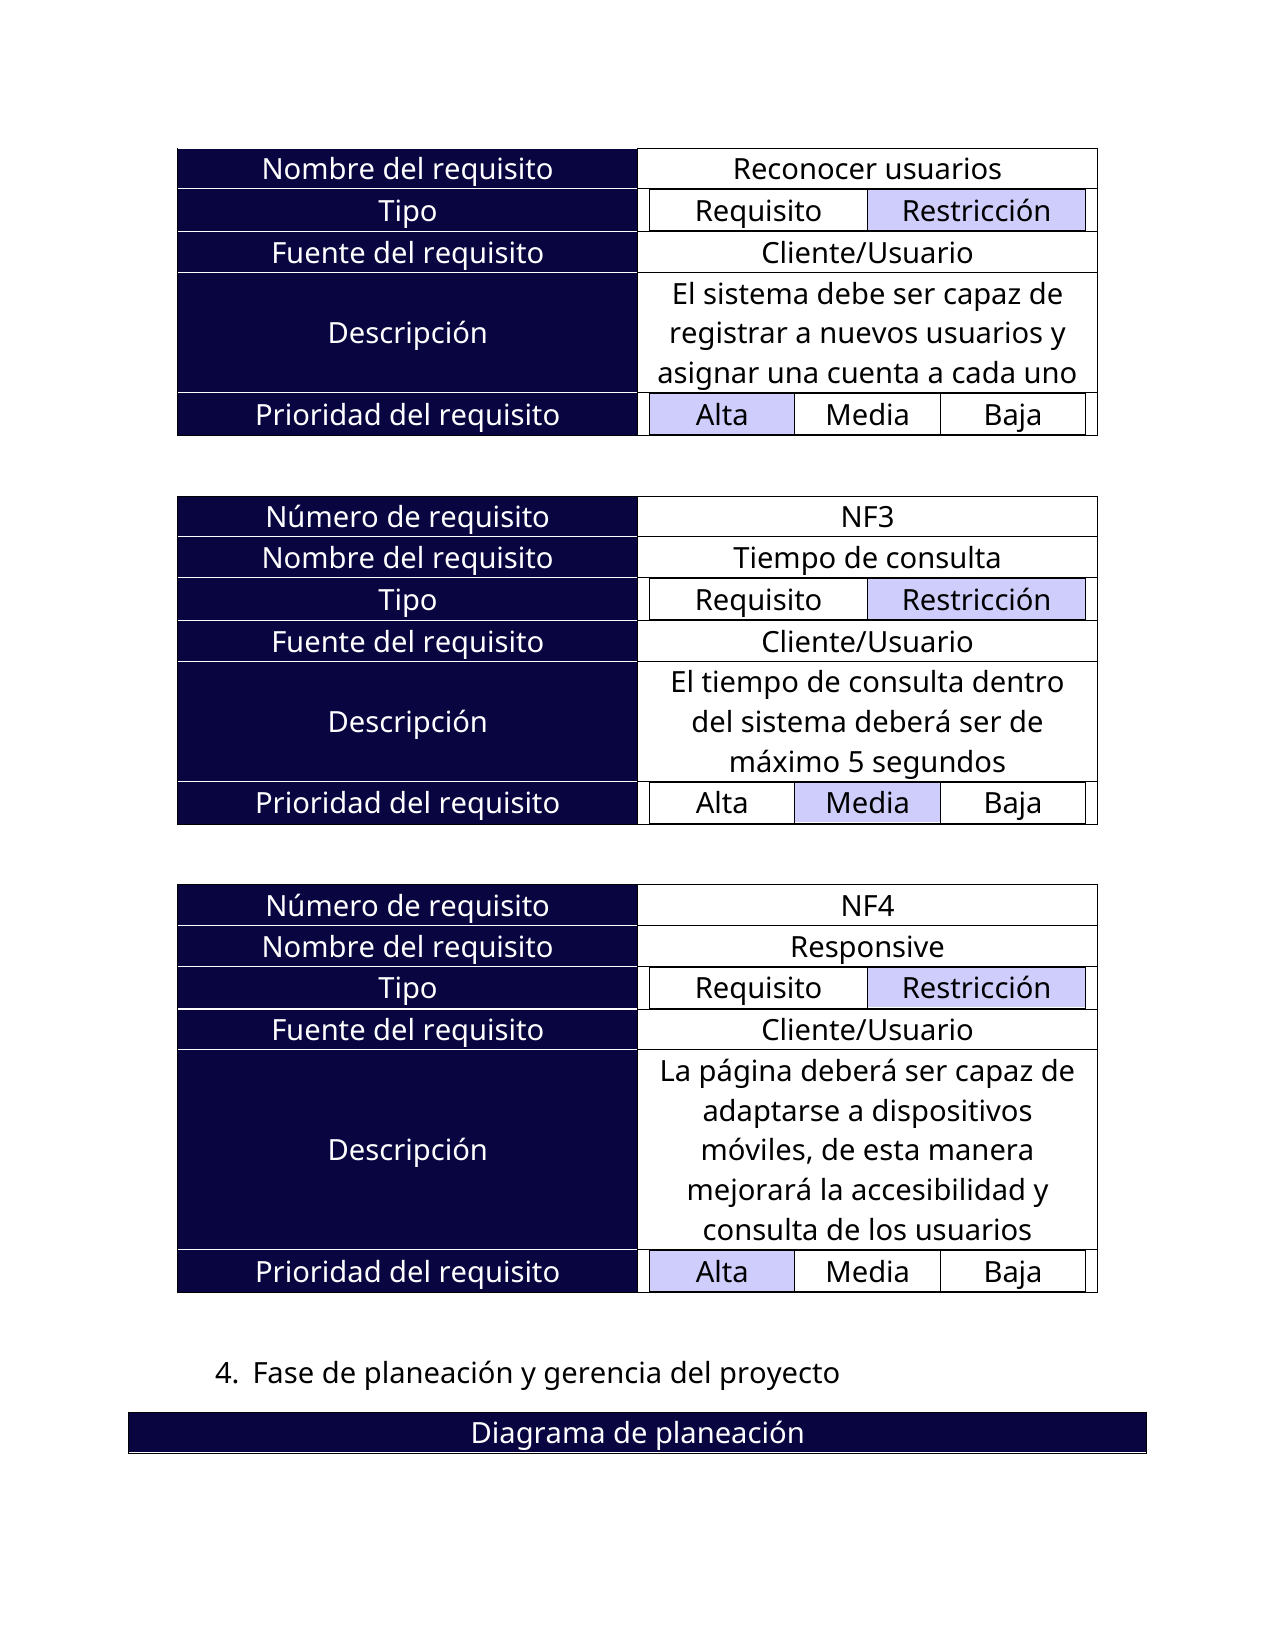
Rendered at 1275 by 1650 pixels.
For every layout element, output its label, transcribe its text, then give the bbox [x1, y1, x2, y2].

table_cell Fuente del requisito [178, 1010, 637, 1049]
table_cell [941, 1251, 1085, 1291]
table_cell [650, 579, 867, 619]
table_cell Fuente del requisito [178, 621, 637, 661]
table_header NF3 [638, 497, 1097, 536]
table_cell [1086, 782, 1097, 824]
table_cell Tiempo de consulta [638, 537, 1097, 577]
list Fase de planeación y gerencia del proyecto [215, 1352, 1098, 1392]
table_cell Prioridad del requisito [178, 782, 637, 824]
table_cell [638, 967, 649, 1008]
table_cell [638, 273, 1097, 392]
table_header Número de requisito [178, 497, 637, 536]
table_cell [941, 394, 1085, 434]
table_cell [638, 578, 649, 620]
table_cell Prioridad del requisito [178, 1250, 637, 1292]
table_header NF4 [638, 885, 1097, 925]
table_cell El tiempo de consulta dentro del sistema deberá ser de máximo 5 segundos [638, 662, 1097, 781]
table_cell [650, 783, 794, 823]
table_cell Tipo [178, 578, 637, 620]
table_cell Cliente/Usuario [638, 1010, 1097, 1049]
table_header Número de requisito [178, 885, 637, 925]
table_cell La página deberá ser capaz de adaptarse a dispositivos móviles, de esta manera mejorará la accesibilidad y consulta de los usuarios [638, 1050, 1097, 1249]
table_cell Nombre del requisito [178, 149, 637, 188]
table_cell [1086, 1250, 1097, 1292]
table_cell [638, 189, 649, 231]
table_cell Descripción [178, 1050, 637, 1249]
table_cell [795, 394, 940, 434]
table_cell [638, 782, 649, 824]
table_cell Fuente del requisito [178, 232, 637, 272]
table_cell Responsive [638, 926, 1097, 966]
table_cell [941, 783, 1085, 823]
table_cell [1086, 967, 1097, 1008]
table_cell Cliente/Usuario [638, 621, 1097, 661]
table_cell [1086, 393, 1097, 435]
table_cell Tipo [178, 189, 637, 231]
table_cell [795, 1251, 940, 1291]
table_cell Descripción [178, 662, 637, 781]
table_cell [1086, 578, 1097, 620]
table_cell [1086, 189, 1097, 231]
table_cell Cliente/Usuario [638, 232, 1097, 272]
table_cell Nombre del requisito [178, 537, 637, 577]
table_cell Descripción [178, 273, 637, 392]
table_cell [650, 190, 867, 230]
table_cell Reconocer usuarios [638, 149, 1097, 188]
table_cell [638, 393, 649, 435]
table_cell [638, 1250, 649, 1292]
table_header Diagrama de planeación [129, 1413, 1146, 1452]
table_cell Tipo [178, 967, 637, 1008]
table_cell Nombre del requisito [178, 926, 637, 966]
table_cell Prioridad del requisito [178, 393, 637, 435]
table_cell [650, 968, 867, 1008]
